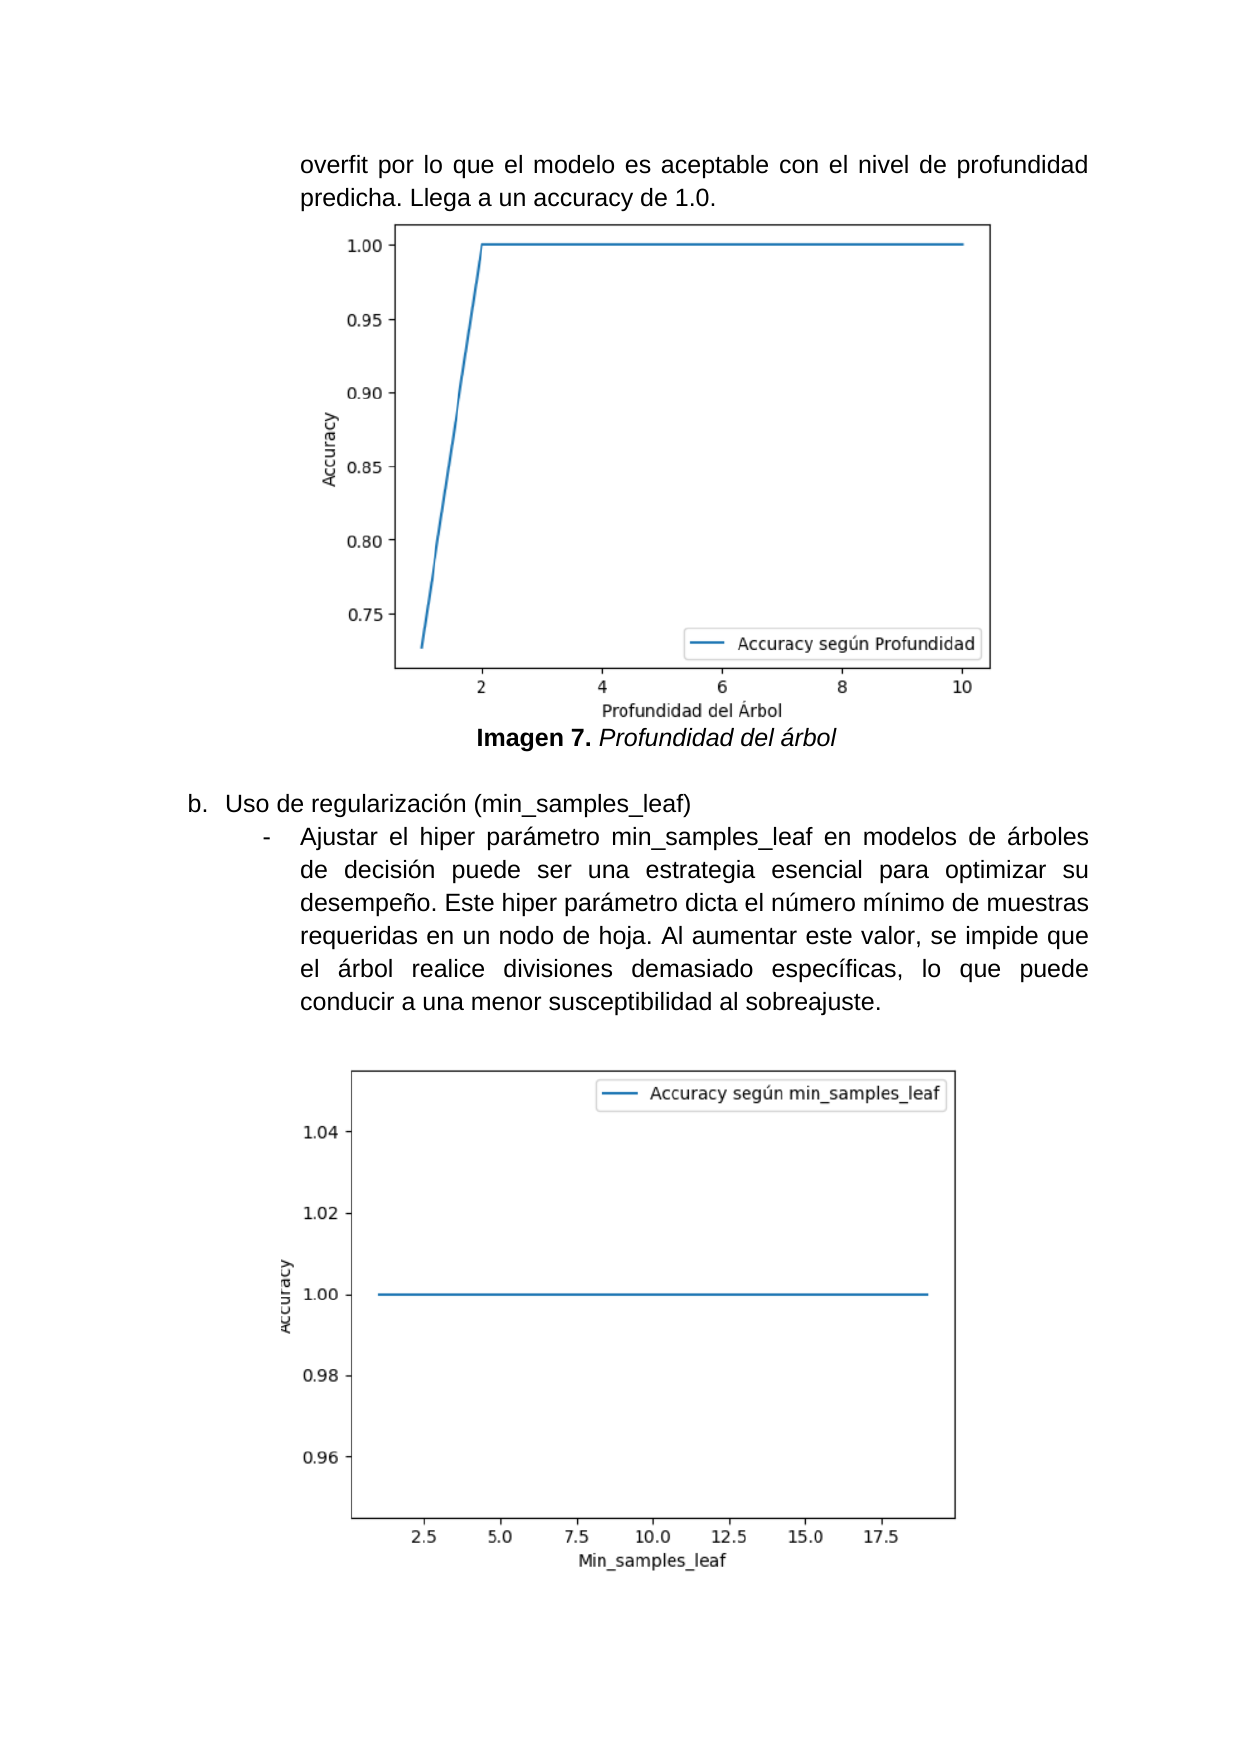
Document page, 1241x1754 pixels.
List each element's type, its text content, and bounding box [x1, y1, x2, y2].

picture [317, 216, 998, 719]
text Imagen 7. Profundidad del árbol [225, 723, 1090, 752]
list Uso de regularización (min_samples_leaf) [187, 789, 1090, 818]
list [262, 150, 1090, 212]
picture [281, 1053, 960, 1574]
list Ajustar el hiper parámetro min_samples_leaf en modelos de árboles de decisión puede ser una estrategia esencial para optimizar su desempeño. Este hiper parámetro dicta el número mínimo de muestras requeridas en un nodo de hoja. Al aumentar este valor, se impide que el árbol realice divisiones demasiado específicas, lo que puede conducir a una menor susceptibilidad al sobreajuste. [262, 822, 1090, 1016]
